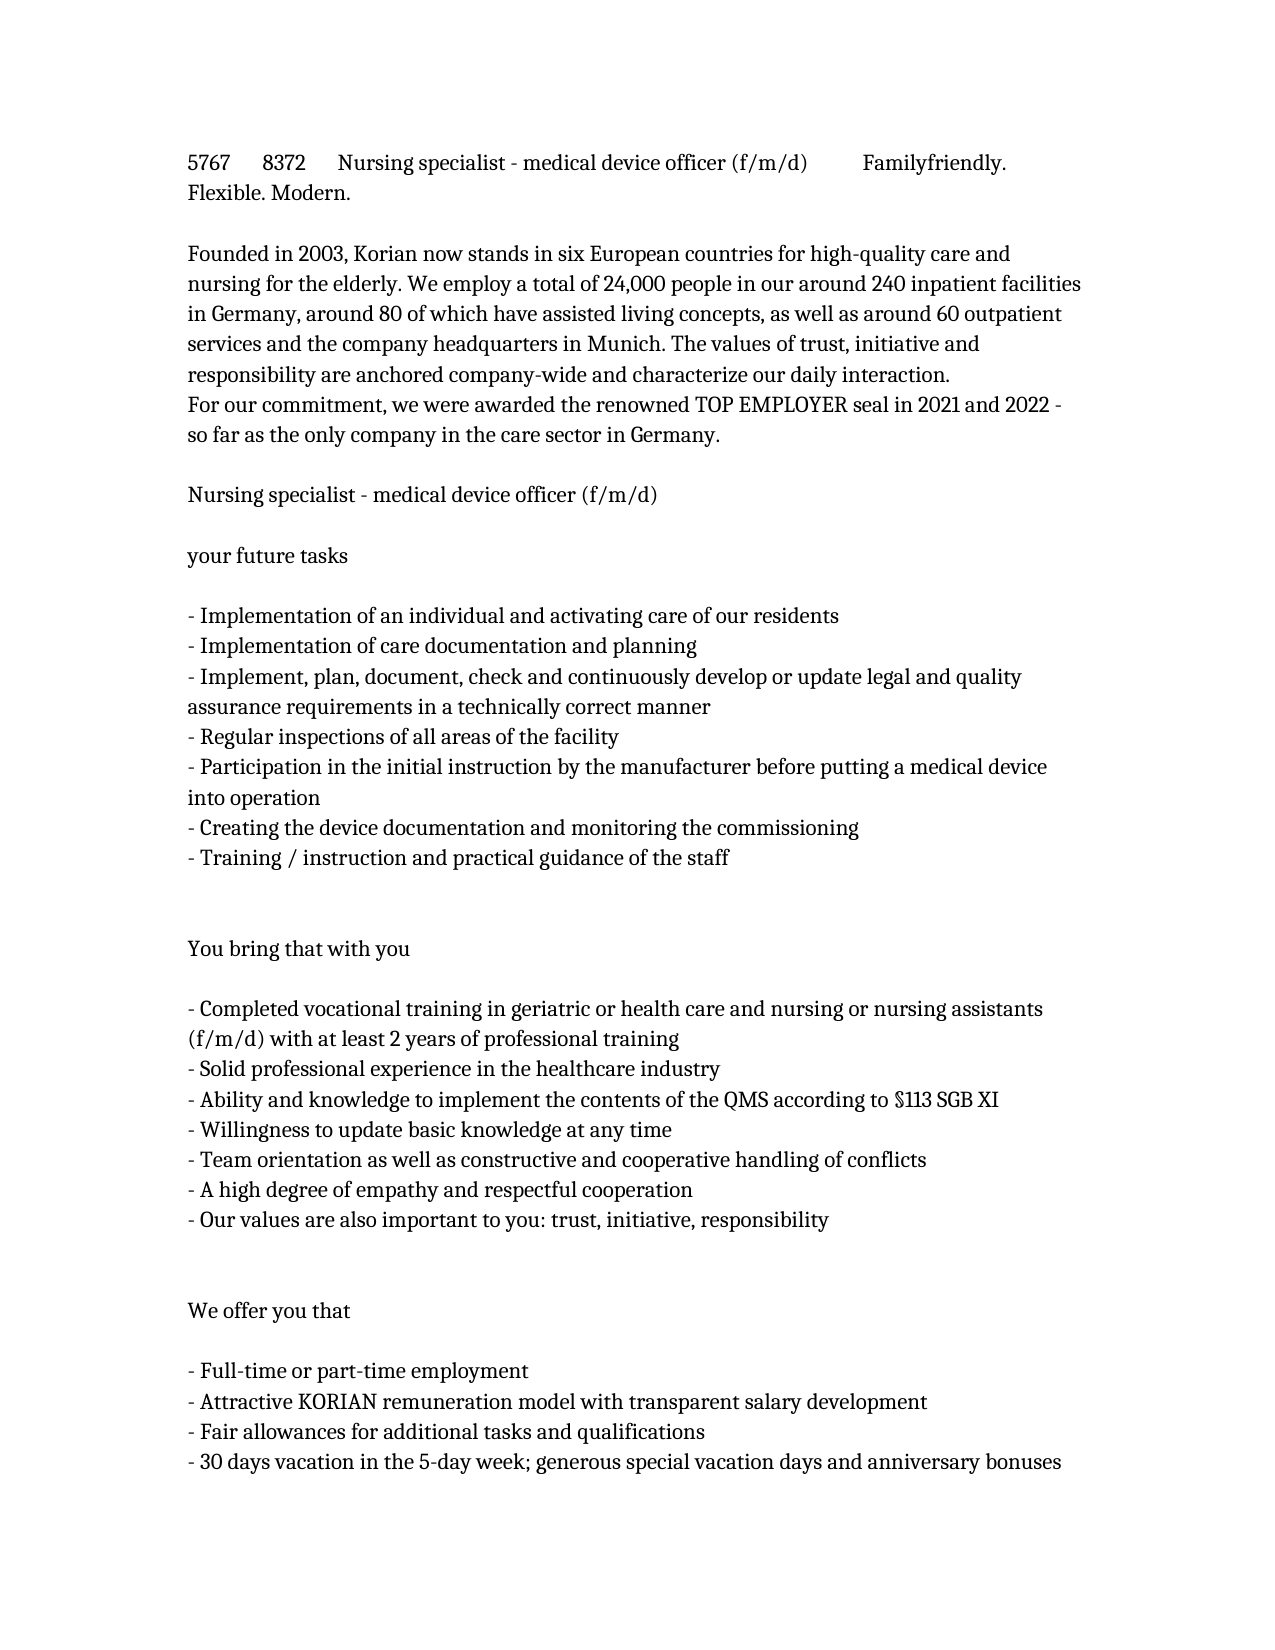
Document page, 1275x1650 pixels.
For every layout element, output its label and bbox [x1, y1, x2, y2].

text [187, 150, 1087, 1475]
